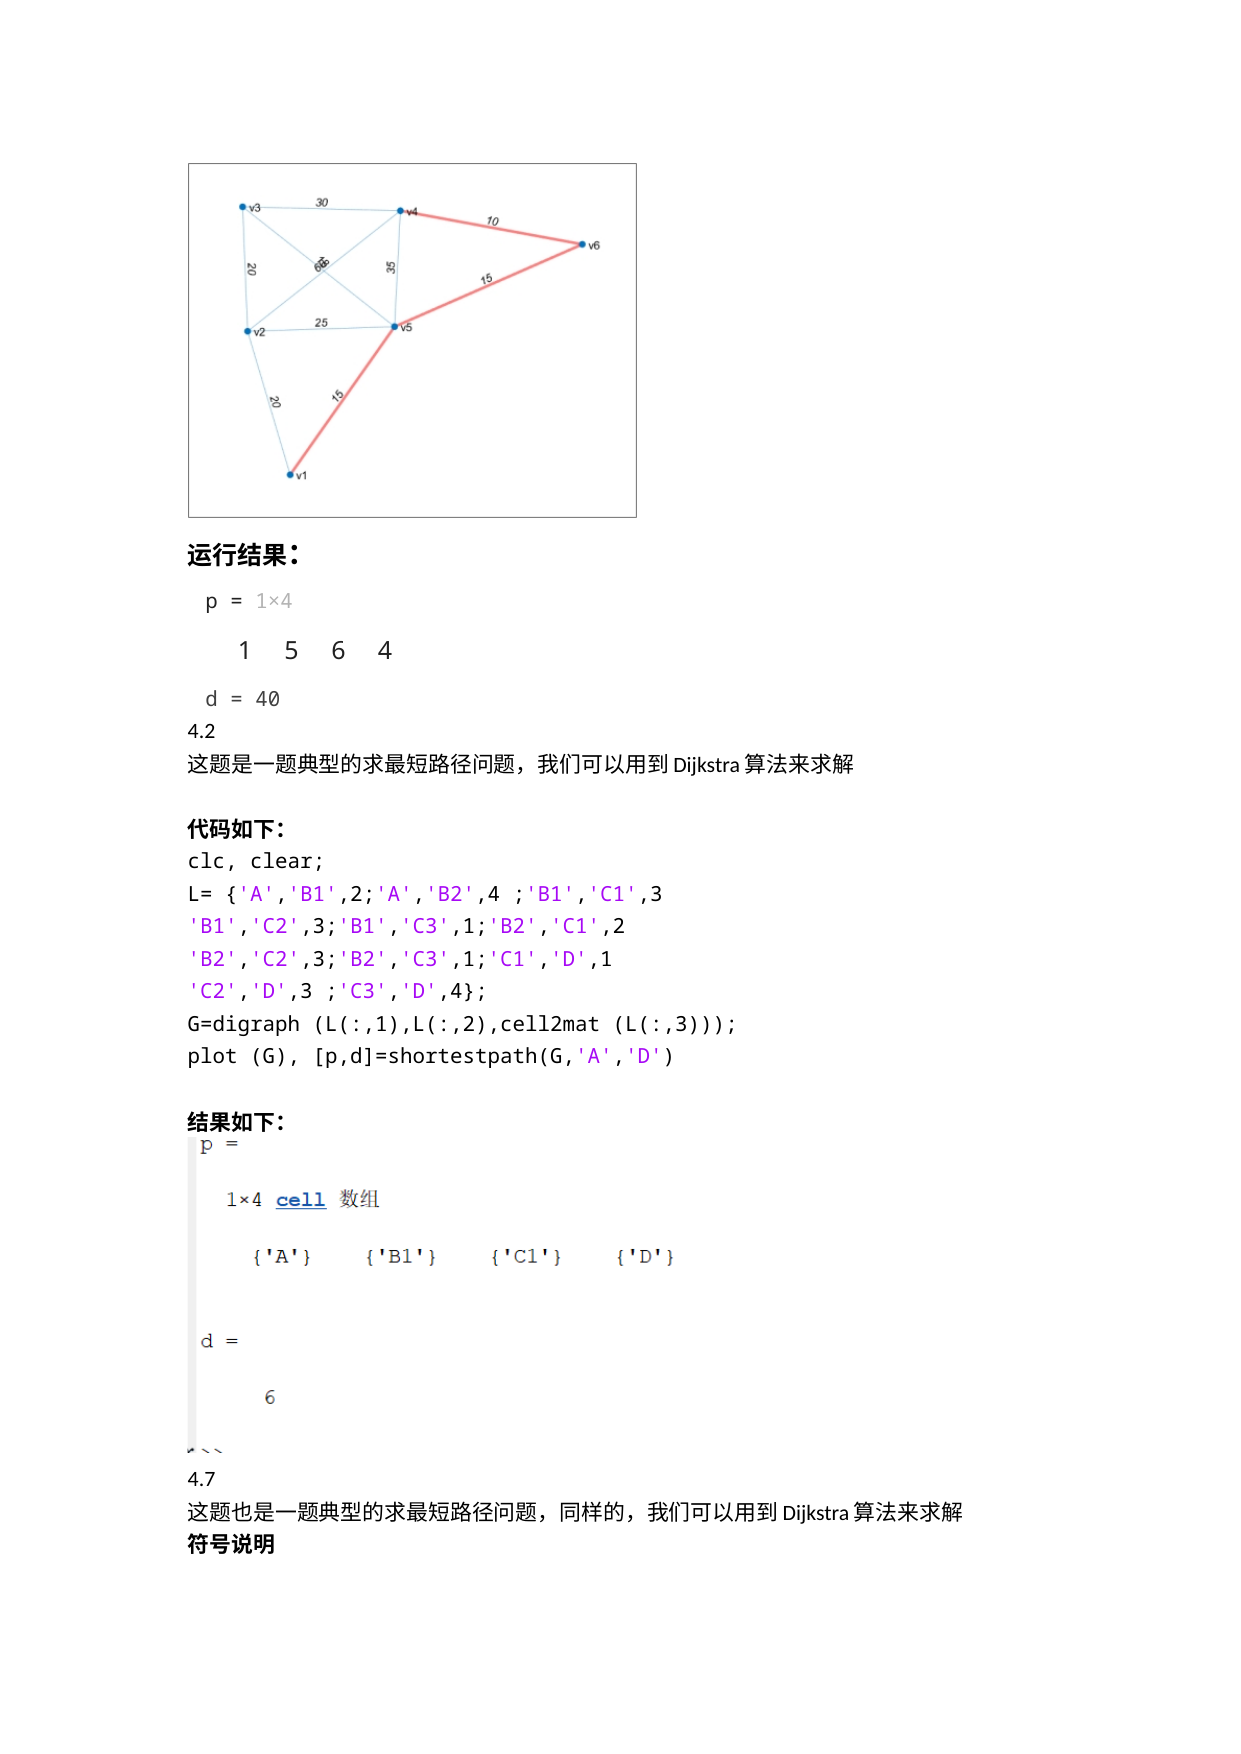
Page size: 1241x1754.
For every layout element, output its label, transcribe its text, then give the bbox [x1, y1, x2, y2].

picture [187, 162, 638, 519]
text 'B1','C2',3;'B1','C3',1;'B2','C1',2 [187, 909, 1053, 942]
text 符号说明 [187, 1527, 1053, 1559]
text 4.2 [187, 714, 1053, 747]
text L= {'A','B1',2;'A','B2',4 ;'B1','C1',3 [187, 877, 1053, 909]
text 这题是一题典型的求最短路径问题，我们可以用到Dijkstra算法来求解 [187, 747, 1053, 779]
picture [187, 1137, 781, 1453]
text p = 1×4 [205, 584, 1053, 617]
text d = 40 [205, 682, 1053, 714]
text 'B2','C2',3;'B2','C3',1;'C1','D',1 [187, 942, 1053, 974]
text G=digraph (L(:,1),L(:,2),cell2mat (L(:,3))); [187, 1007, 1053, 1039]
text 代码如下： [187, 812, 1053, 844]
text plot (G), [p,d]=shortestpath(G,'A','D') [187, 1039, 1053, 1072]
text 4.7 [187, 1462, 1053, 1494]
text 1 5 6 4 [205, 617, 1053, 682]
text 这题也是一题典型的求最短路径问题，同样的，我们可以用到Dijkstra算法来求解 [187, 1494, 1053, 1527]
text 结果如下： [187, 1104, 1053, 1137]
text 运行结果： [187, 519, 1053, 584]
text clc, clear; [187, 844, 1053, 877]
text 'C2','D',3 ;'C3','D',4}; [187, 974, 1053, 1007]
